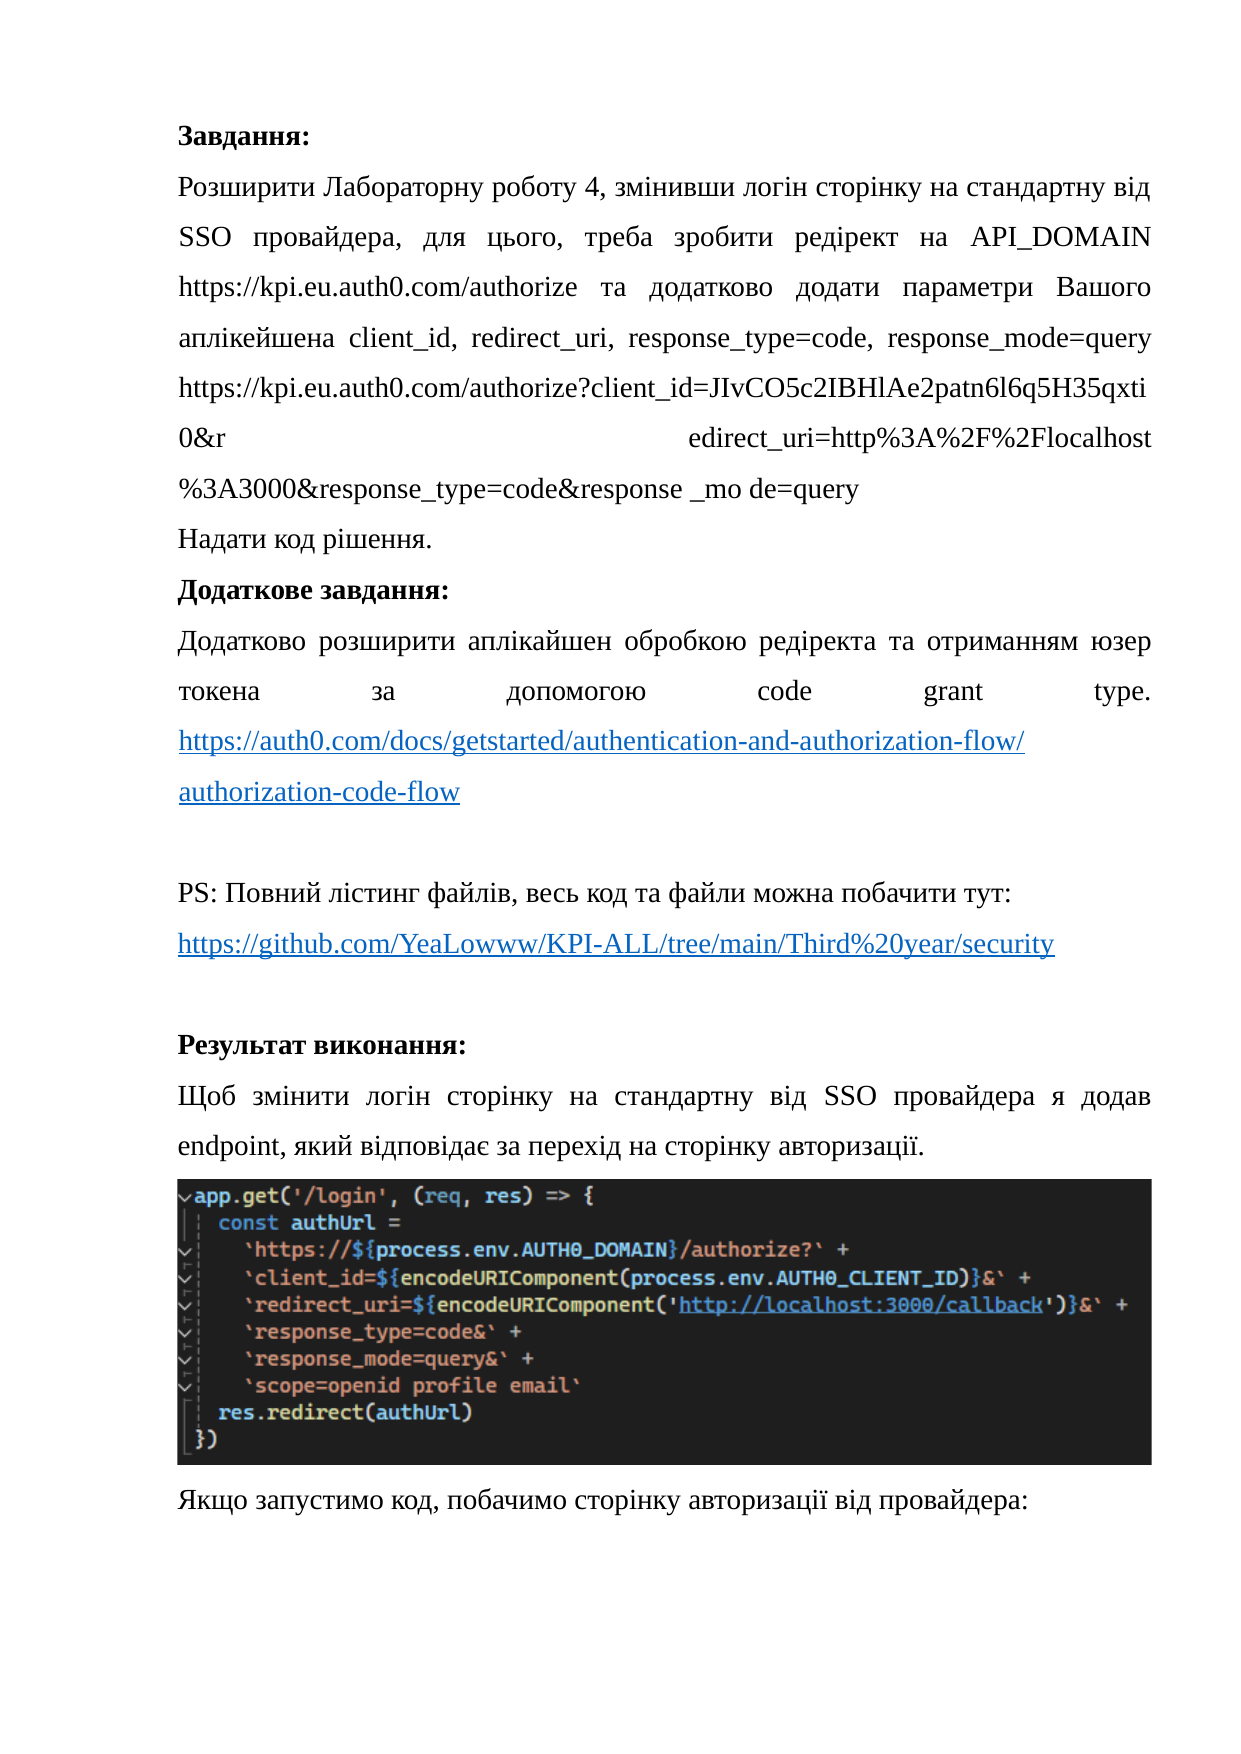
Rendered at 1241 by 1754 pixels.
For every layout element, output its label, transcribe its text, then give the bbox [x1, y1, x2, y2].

text Додатково розширити аплікайшен обробкою редіректа та отриманням юзер токена за допомогою code grant type. https://auth0.com/docs/getstarted/authentication-and-authorization-flow/authorization-code-flow [177, 623, 1152, 807]
text Результат виконання: [177, 1027, 1152, 1061]
text Розширити Лабораторну роботу 4, змінивши логін сторінку на стандартну від SSO провайдера, для цього, треба зробити редірект на API_DOMAIN https://kpi.eu.auth0.com/authorize та додатково додати параметри Вашого аплікейшена client_id, redirect_uri, response_type=code, response_mode=query https://kpi.eu.auth0.com/authorize?client_id=JIvCO5c2IBHlAe2patn6l6q5H35qxti 0&r edirect_uri=http%3A%2F%2Flocalhost%3A3000&response_type=code&response _mo de=query [177, 169, 1152, 504]
text Завдання: [177, 118, 1152, 152]
text https://github.com/YeaLowww/KPI-ALL/tree/main/Third%20year/security [177, 926, 1152, 959]
text PS: Повний лістинг файлів, весь код та файли можна побачити тут: [177, 875, 1152, 909]
text Надати код рішення. [177, 521, 1152, 555]
text Щоб змінити логін сторінку на стандартну від SSO провайдера я додав endpoint, який відповідає за перехід на сторінку авторизації. [177, 1078, 1152, 1162]
text Додаткове завдання: [177, 572, 1152, 606]
text Якщо запустимо код, побачимо сторінку авторизації від провайдера: [177, 1482, 1152, 1516]
picture [177, 1179, 1152, 1465]
